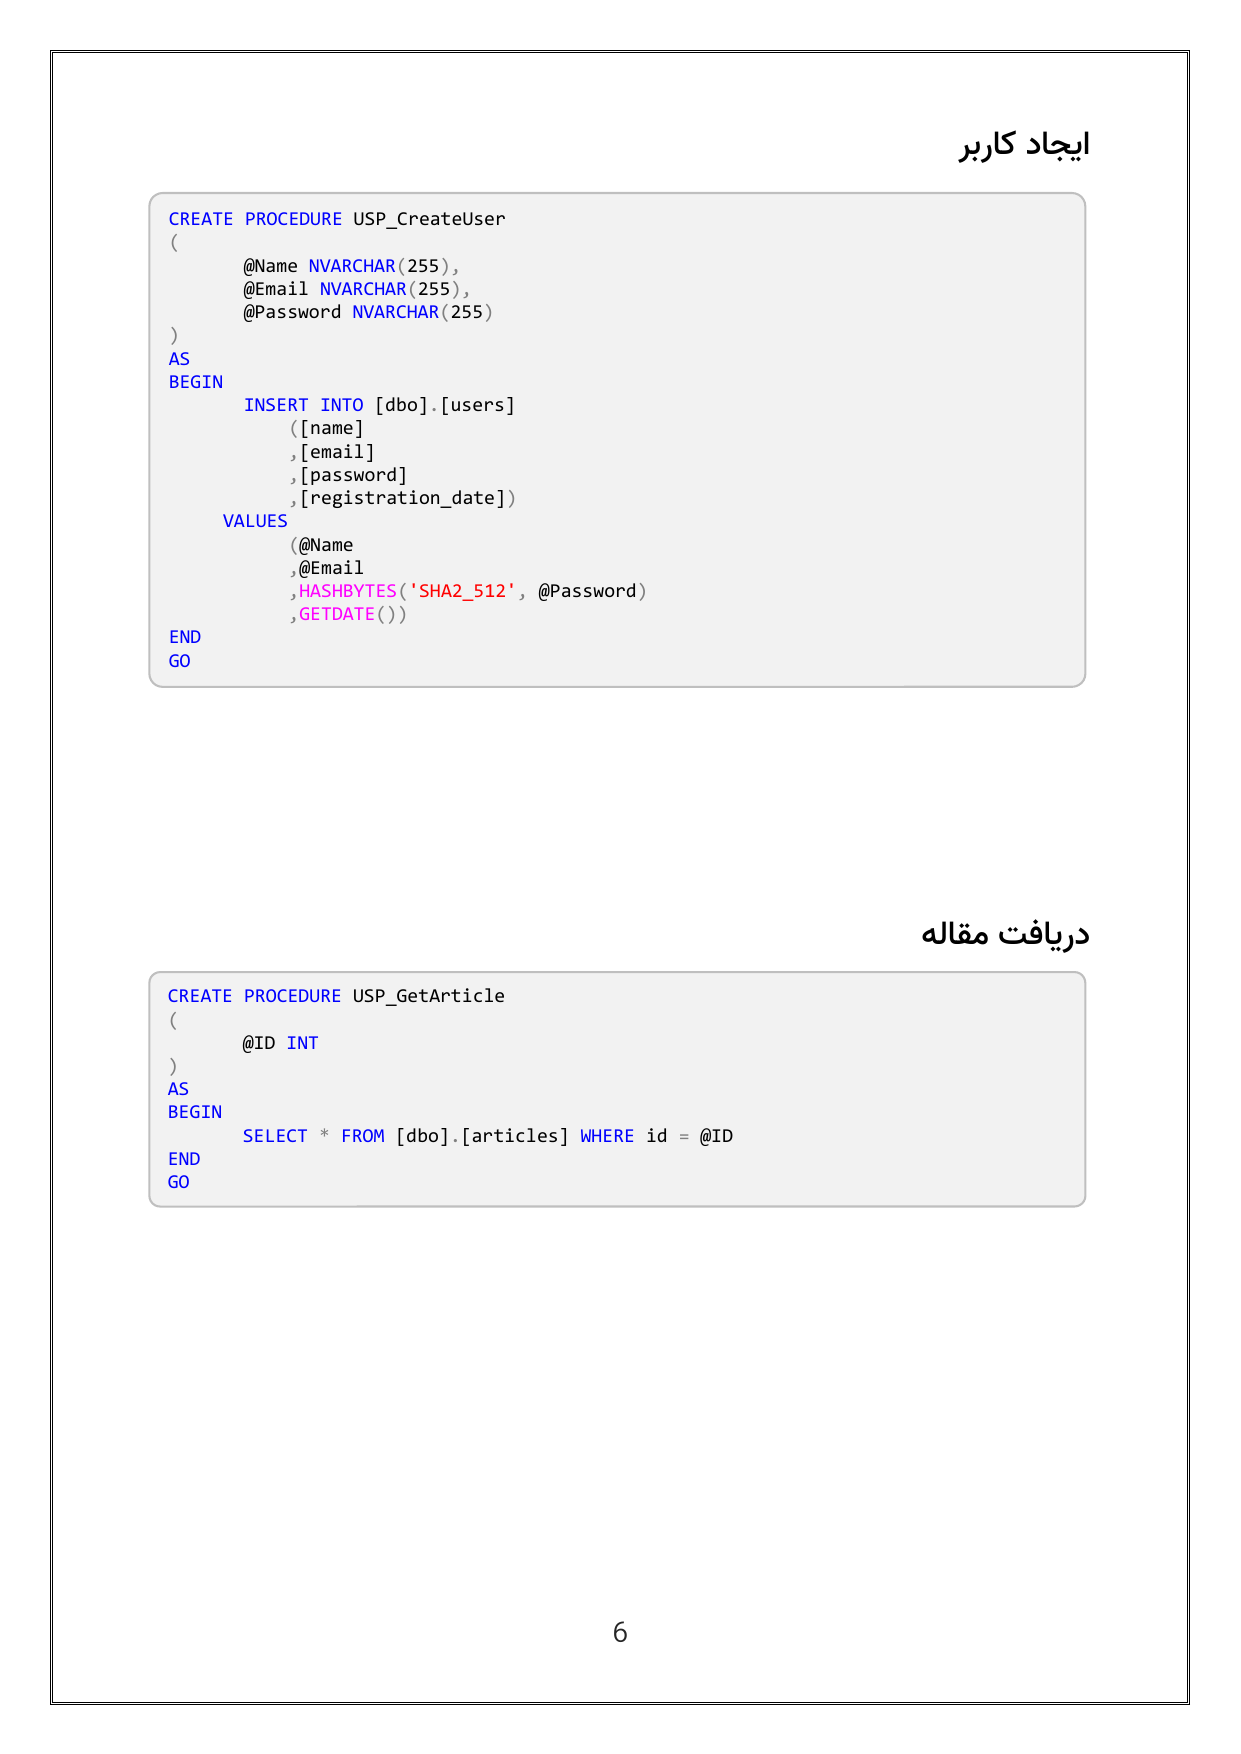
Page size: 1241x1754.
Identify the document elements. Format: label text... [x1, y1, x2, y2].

subtitle دریافت مقاله [150, 908, 1090, 962]
subtitle ایجاد کاربر [150, 118, 1090, 172]
